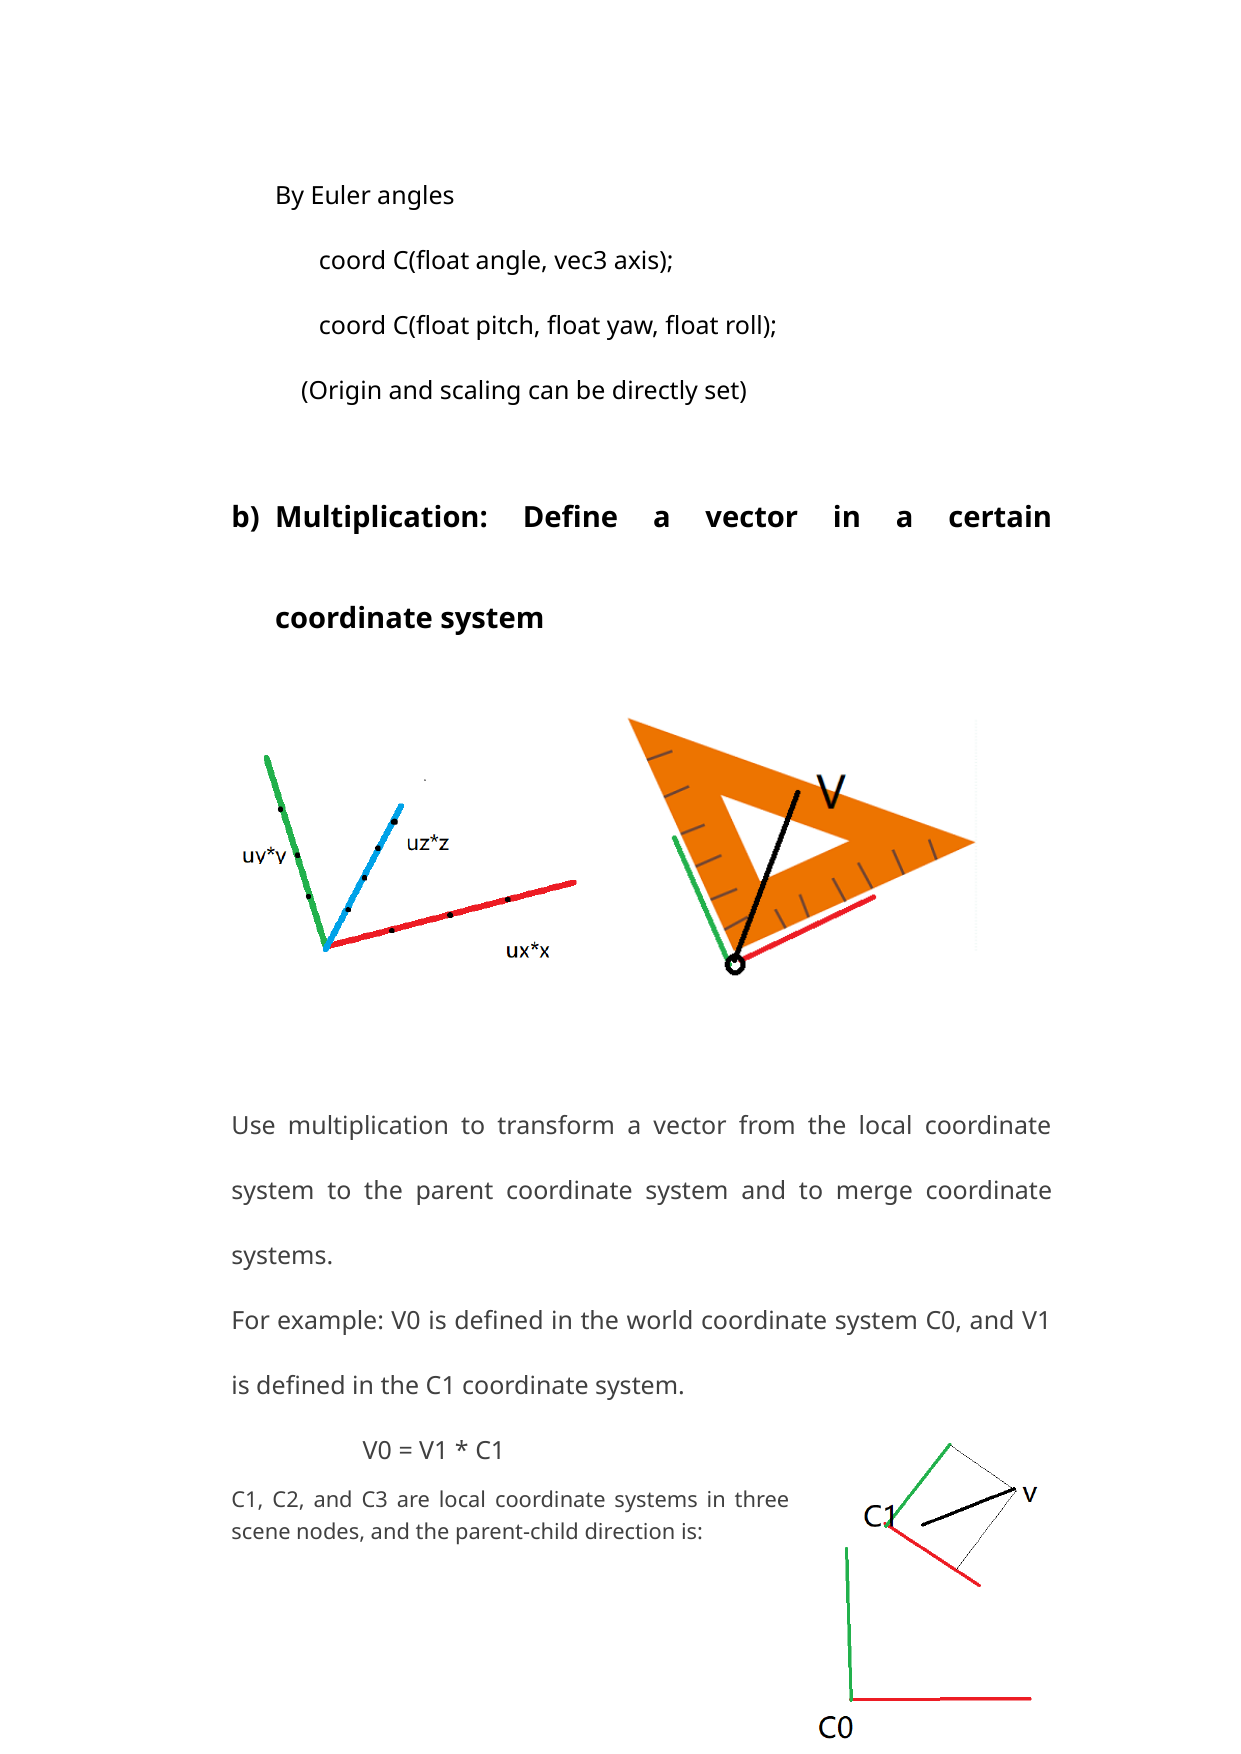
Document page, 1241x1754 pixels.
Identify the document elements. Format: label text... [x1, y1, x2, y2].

text By Euler angles [275, 162, 1053, 227]
picture [809, 1417, 1053, 1754]
text For example: V0 is defined in the world coordinate system C0, and V1 is defined in the C1 coordinate system. [231, 1287, 1053, 1417]
text V0 = V1 * C1 [275, 1417, 809, 1482]
text (Origin and scaling can be directly set) [275, 357, 1053, 422]
text coord C(float angle, vec3 axis); [275, 227, 1053, 292]
text coord C(float pitch, float yaw, float roll); [275, 292, 1053, 357]
subtitle Multiplication: Define a vector in a certain coordinate system [231, 484, 1053, 650]
text C1, C2, and C3 are local coordinate systems in three scene nodes, and the parent-child direction is: [231, 1482, 809, 1547]
picture [187, 702, 1015, 1024]
text Use multiplication to transform a vector from the local coordinate system to the parent coordinate system and to merge coordinate systems. [231, 1092, 1053, 1287]
